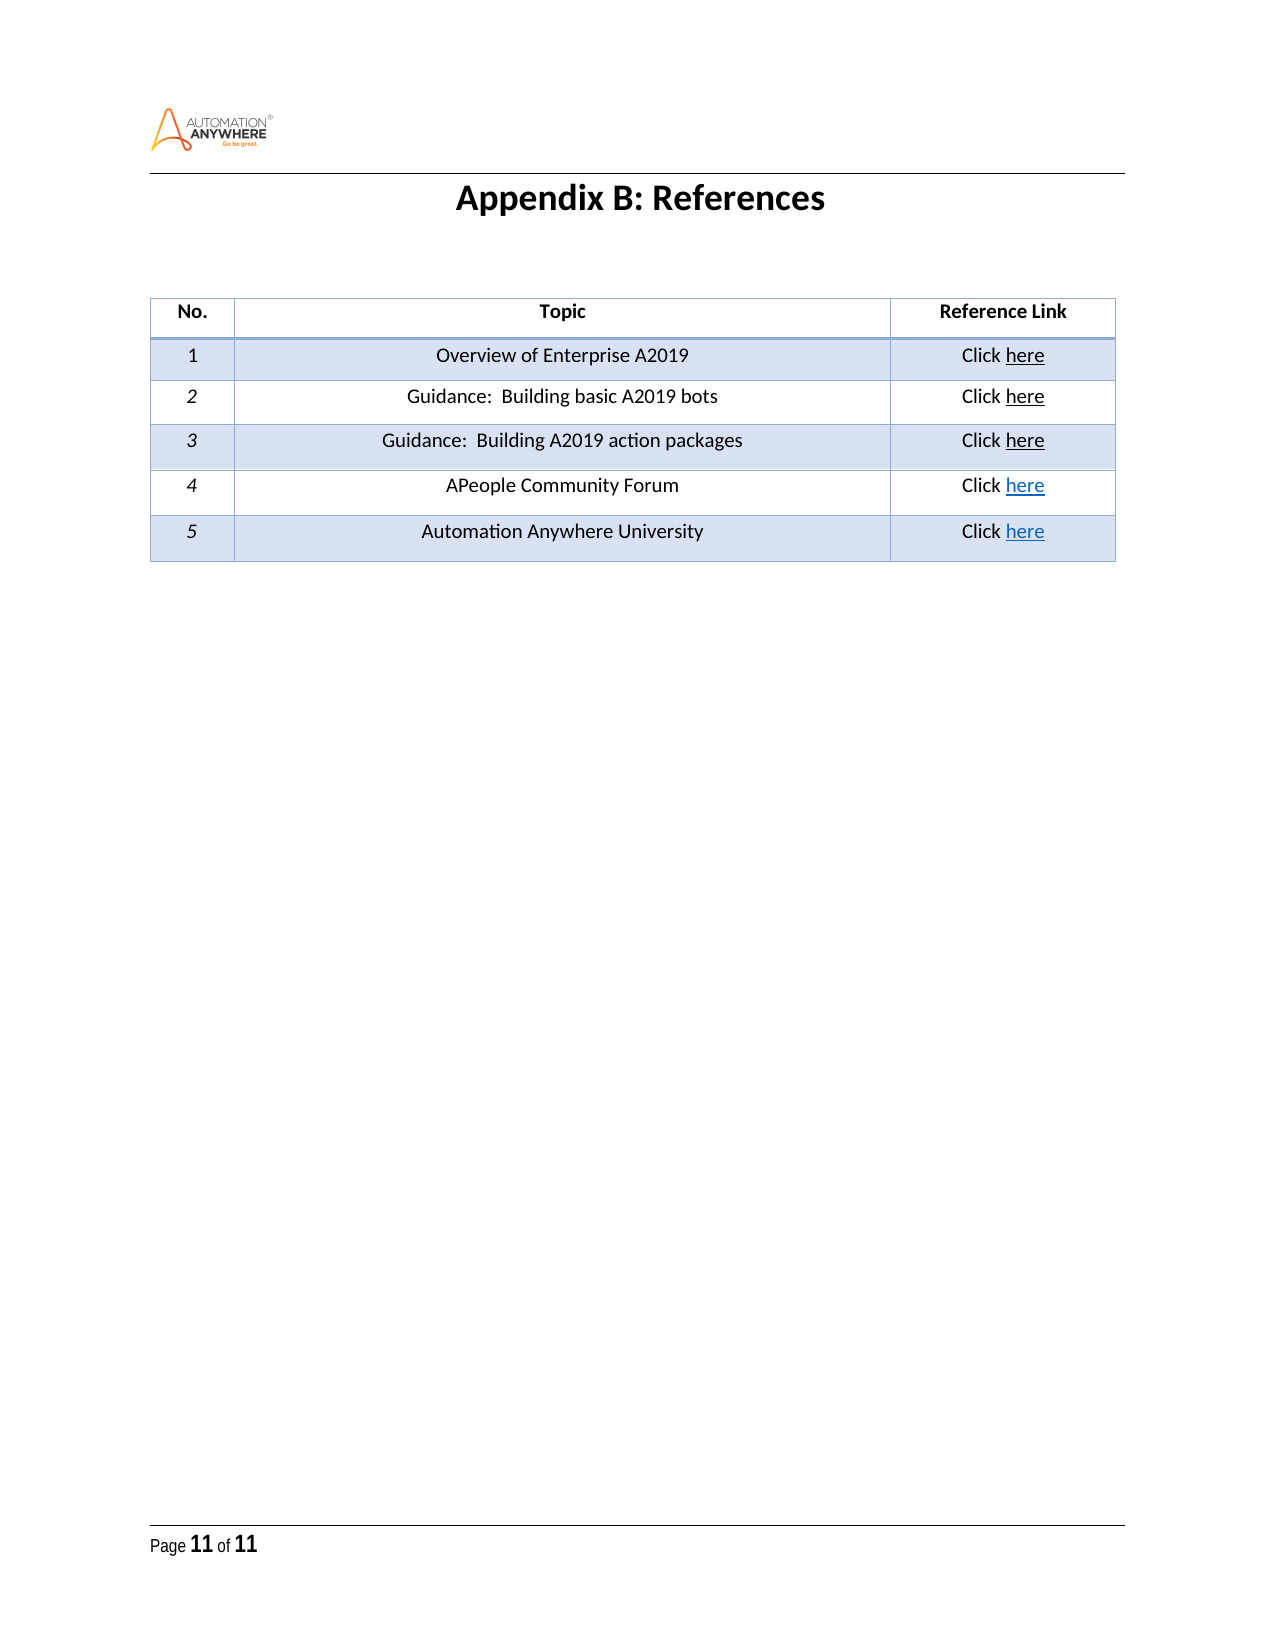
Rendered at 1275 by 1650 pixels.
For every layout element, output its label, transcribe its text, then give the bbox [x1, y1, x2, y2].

table_cell Guidance: Building basic A2019 bots [235, 381, 890, 424]
table_cell Click here [891, 516, 1115, 561]
table_cell Overview of Enterprise A2019 [235, 340, 890, 380]
table_cell Click here [891, 381, 1115, 424]
table_cell 1 [151, 340, 234, 380]
subtitle Appendix B: References [122, 174, 1125, 220]
table_cell Click here [891, 471, 1115, 515]
table_cell Click here [891, 340, 1115, 380]
table_cell 4 [151, 471, 234, 515]
table_cell 2 [151, 381, 234, 424]
table_cell Guidance: Building A2019 action packages [235, 425, 890, 469]
table_header Topic [235, 299, 890, 337]
table_cell Automation Anywhere University [235, 516, 890, 561]
table_cell 3 [151, 425, 234, 469]
picture [150, 99, 274, 171]
table_cell APeople Community Forum [235, 471, 890, 515]
table_cell 5 [151, 516, 234, 561]
table_header No. [151, 299, 234, 337]
table_cell Click here [891, 425, 1115, 469]
table_header Reference Link [891, 299, 1115, 337]
